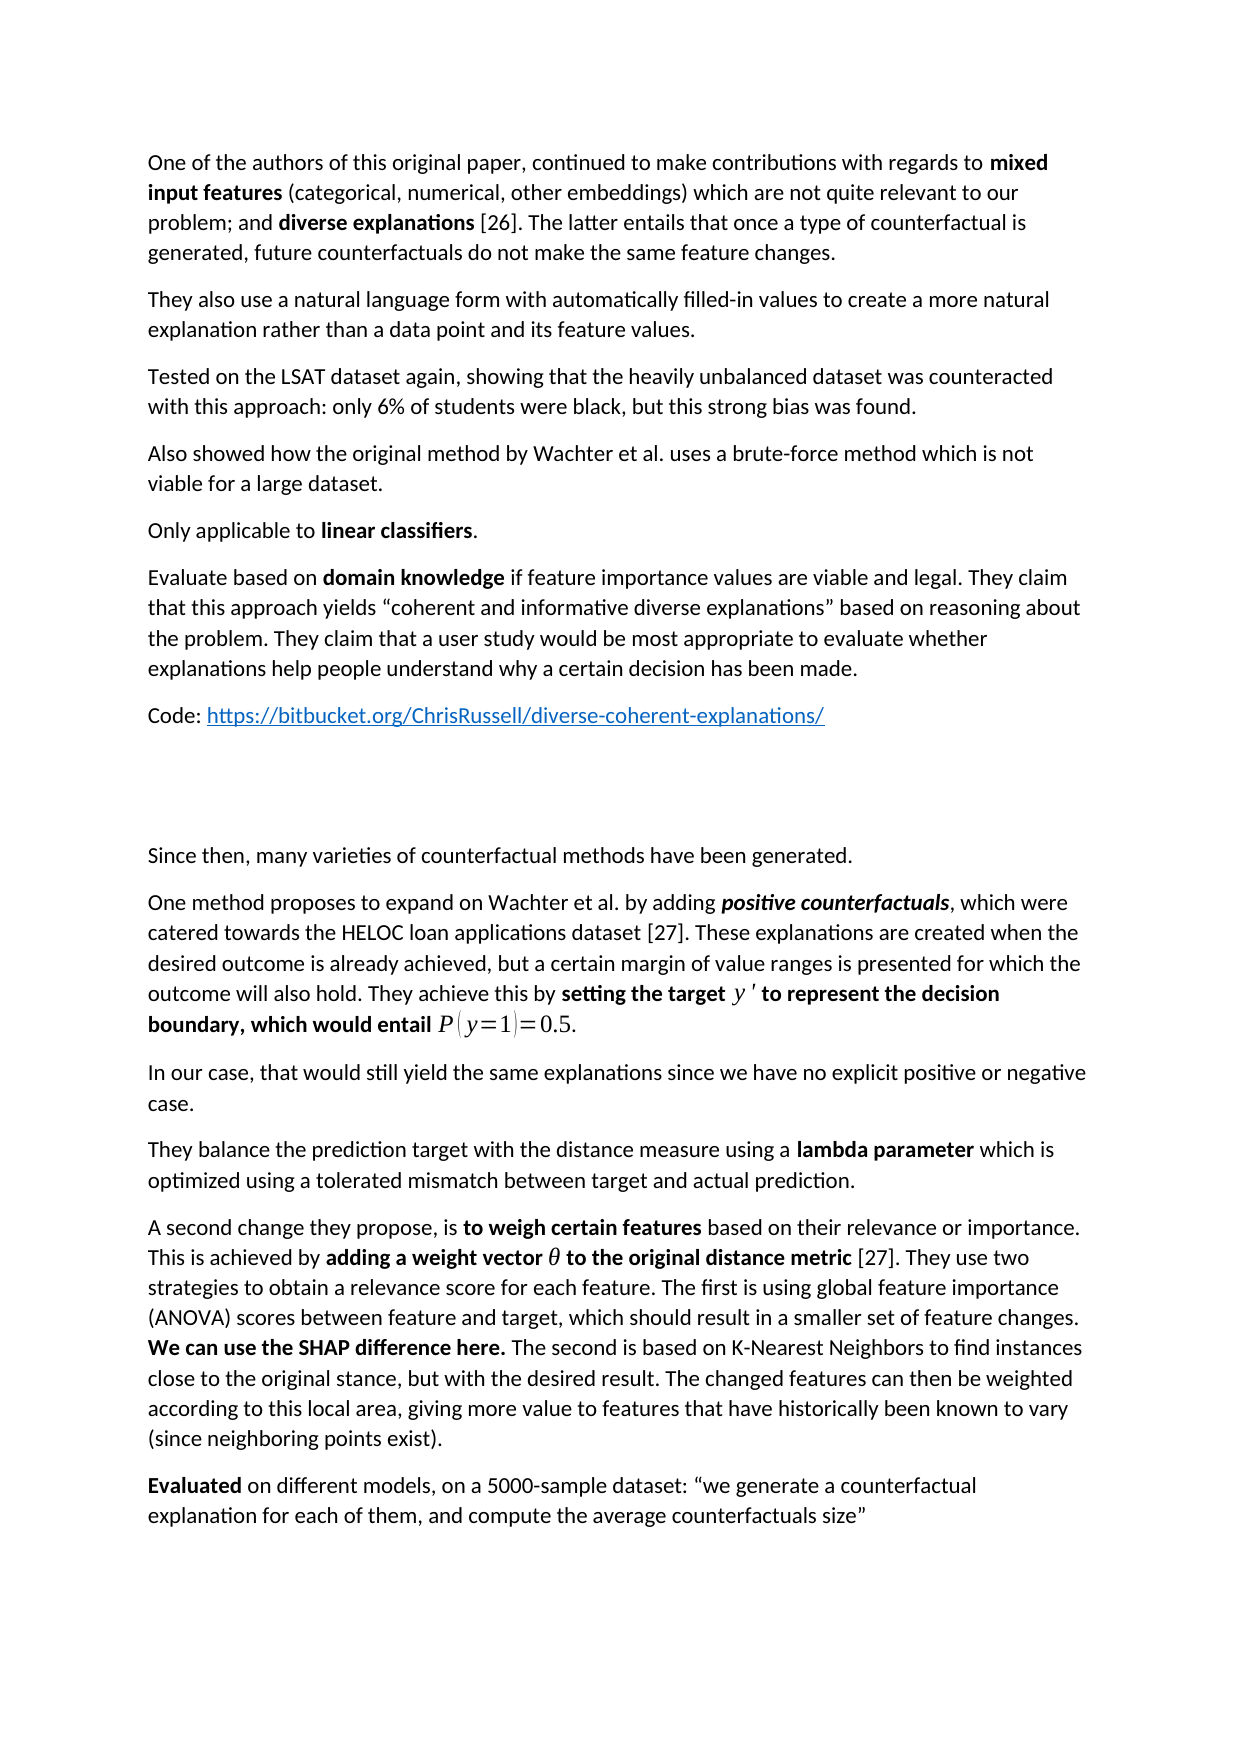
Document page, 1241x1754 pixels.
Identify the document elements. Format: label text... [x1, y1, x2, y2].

text Evaluate based on domain knowledge if feature importance values are viable and legal. They claim that this approach yields “coherent and informative diverse explanations” based on reasoning about the problem. They claim that a user study would be most appropriate to evaluate whether explanations help people understand why a certain decision has been made. [148, 563, 1093, 682]
text In our case, that would still yield the same explanations since we have no explicit positive or negative case. [148, 1058, 1093, 1117]
text Also showed how the original method by Wachter et al. uses a brute-force method which is not viable for a large dataset. [148, 439, 1093, 497]
text A second change they propose, is to weigh certain features based on their relevance or importance. This is achieved by adding a weight vector to the original distance metric [27]. They use two strategies to obtain a relevance score for each feature. The first is using global feature importance (ANOVA) scores between feature and target, which should result in a smaller set of feature changes. We can use the SHAP difference here. The second is based on K-Nearest Neighbors to find instances close to the original stance, but with the desired result. The changed features can then be weighted according to this local area, giving more value to features that have historically been known to vary (since neighboring points exist). [148, 1213, 1093, 1452]
text Code: https://bitbucket.org/ChrisRussell/diverse-coherent-explanations/ [148, 701, 1093, 729]
text Since then, many varieties of counterfactual methods have been generated. [148, 841, 1093, 869]
text They also use a natural language form with automatically filled-in values to create a more natural explanation rather than a data point and its feature values. [148, 285, 1093, 343]
text Tested on the LSAT dataset again, showing that the heavily unbalanced dataset was counteracted with this approach: only 6% of students were black, but this strong bias was found. [148, 362, 1093, 420]
text Only applicable to linear classifiers. [148, 516, 1093, 544]
text One of the authors of this original paper, continued to make contributions with regards to mixed input features (categorical, numerical, other embeddings) which are not quite relevant to our problem; and diverse explanations [26]. The latter entails that once a type of counterfactual is generated, future counterfactuals do not make the same feature changes. [148, 148, 1093, 266]
text Evaluated on different models, on a 5000-sample dataset: “we generate a counterfactual explanation for each of them, and compute the average counterfactuals size” [148, 1471, 1093, 1529]
text One method proposes to expand on Wachter et al. by adding positive counterfactuals, which were catered towards the HELOC loan applications dataset [27]. These explanations are created when the desired outcome is already achieved, but a certain margin of value ranges is presented for which the outcome will also hold. They achieve this by setting the target to represent the decision boundary, which would entail . [148, 888, 1093, 1040]
text They balance the prediction target with the distance measure using a lambda parameter which is optimized using a tolerated mismatch between target and actual prediction. [148, 1136, 1093, 1194]
